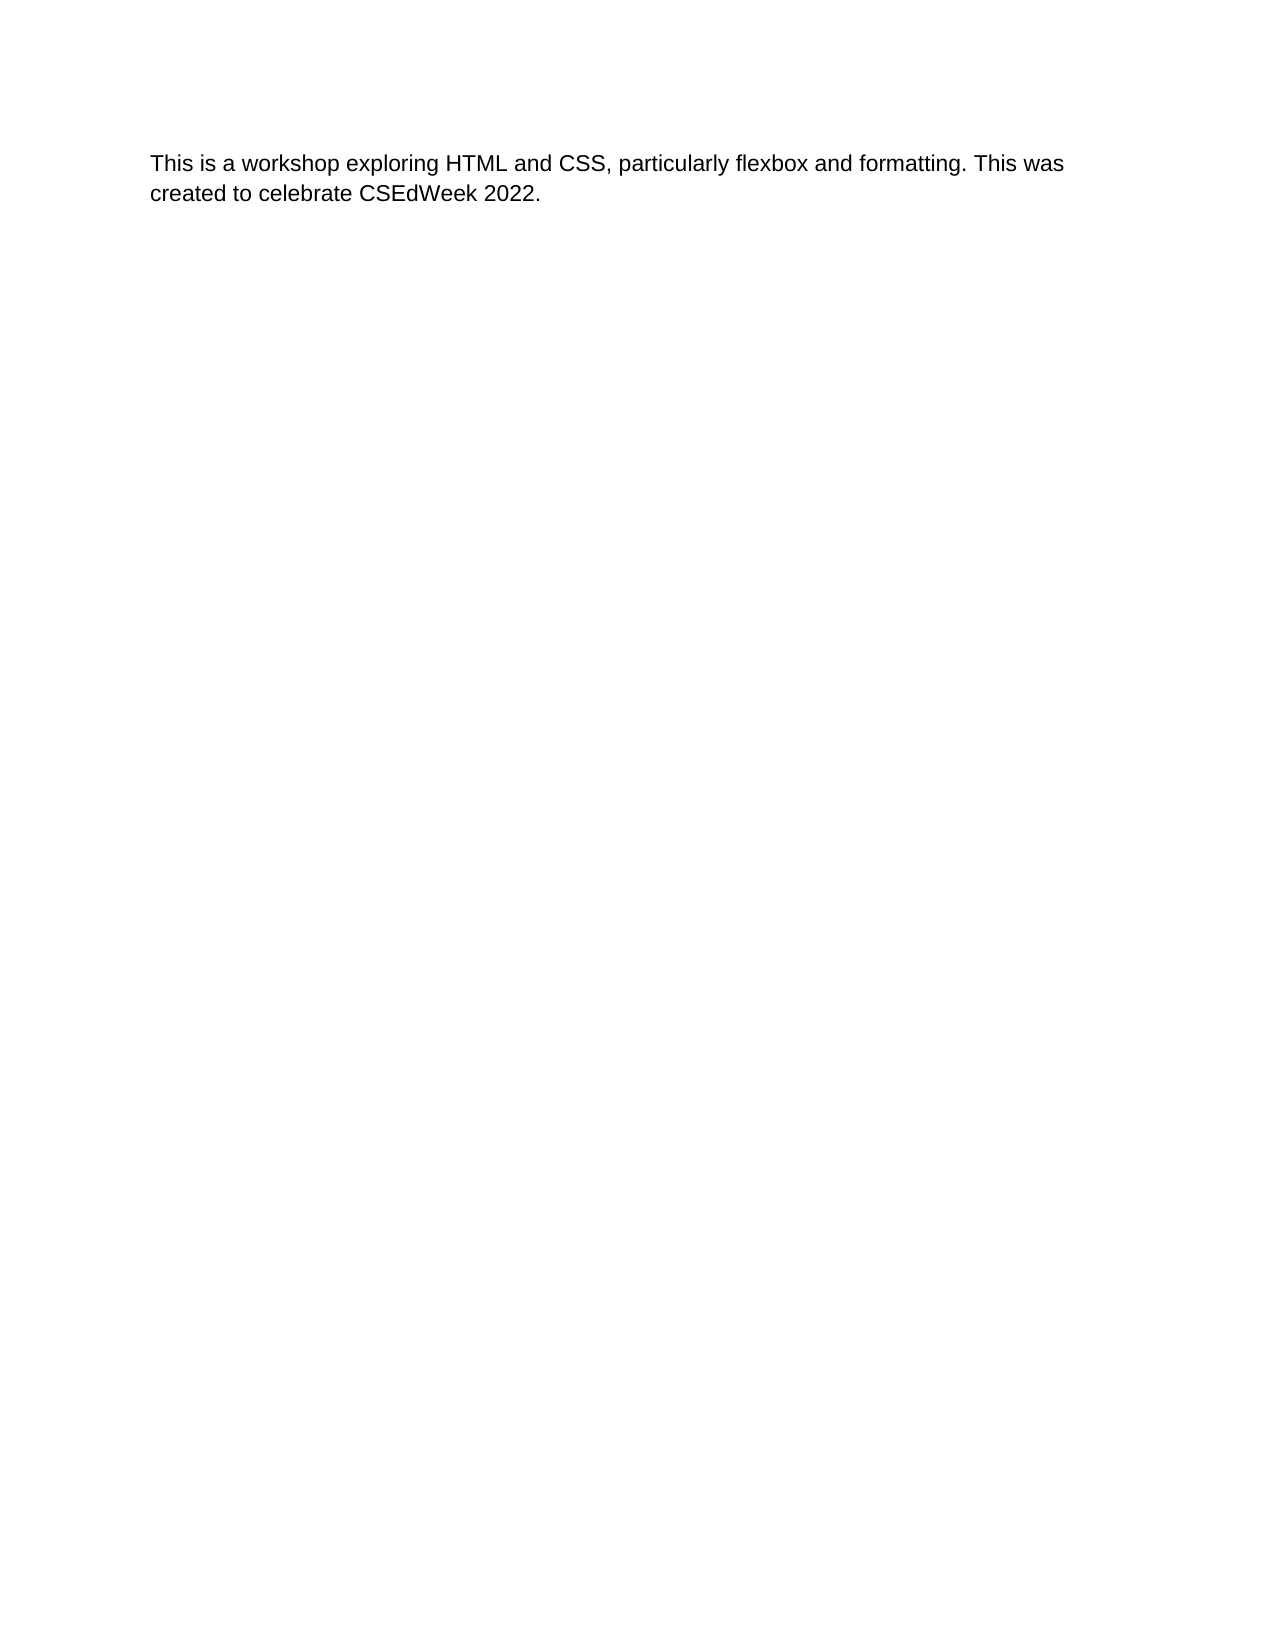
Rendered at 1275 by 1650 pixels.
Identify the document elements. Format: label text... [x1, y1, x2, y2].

text This is a workshop exploring HTML and CSS, particularly flexbox and formatting. This was created to celebrate CSEdWeek 2022. [150, 150, 1125, 207]
